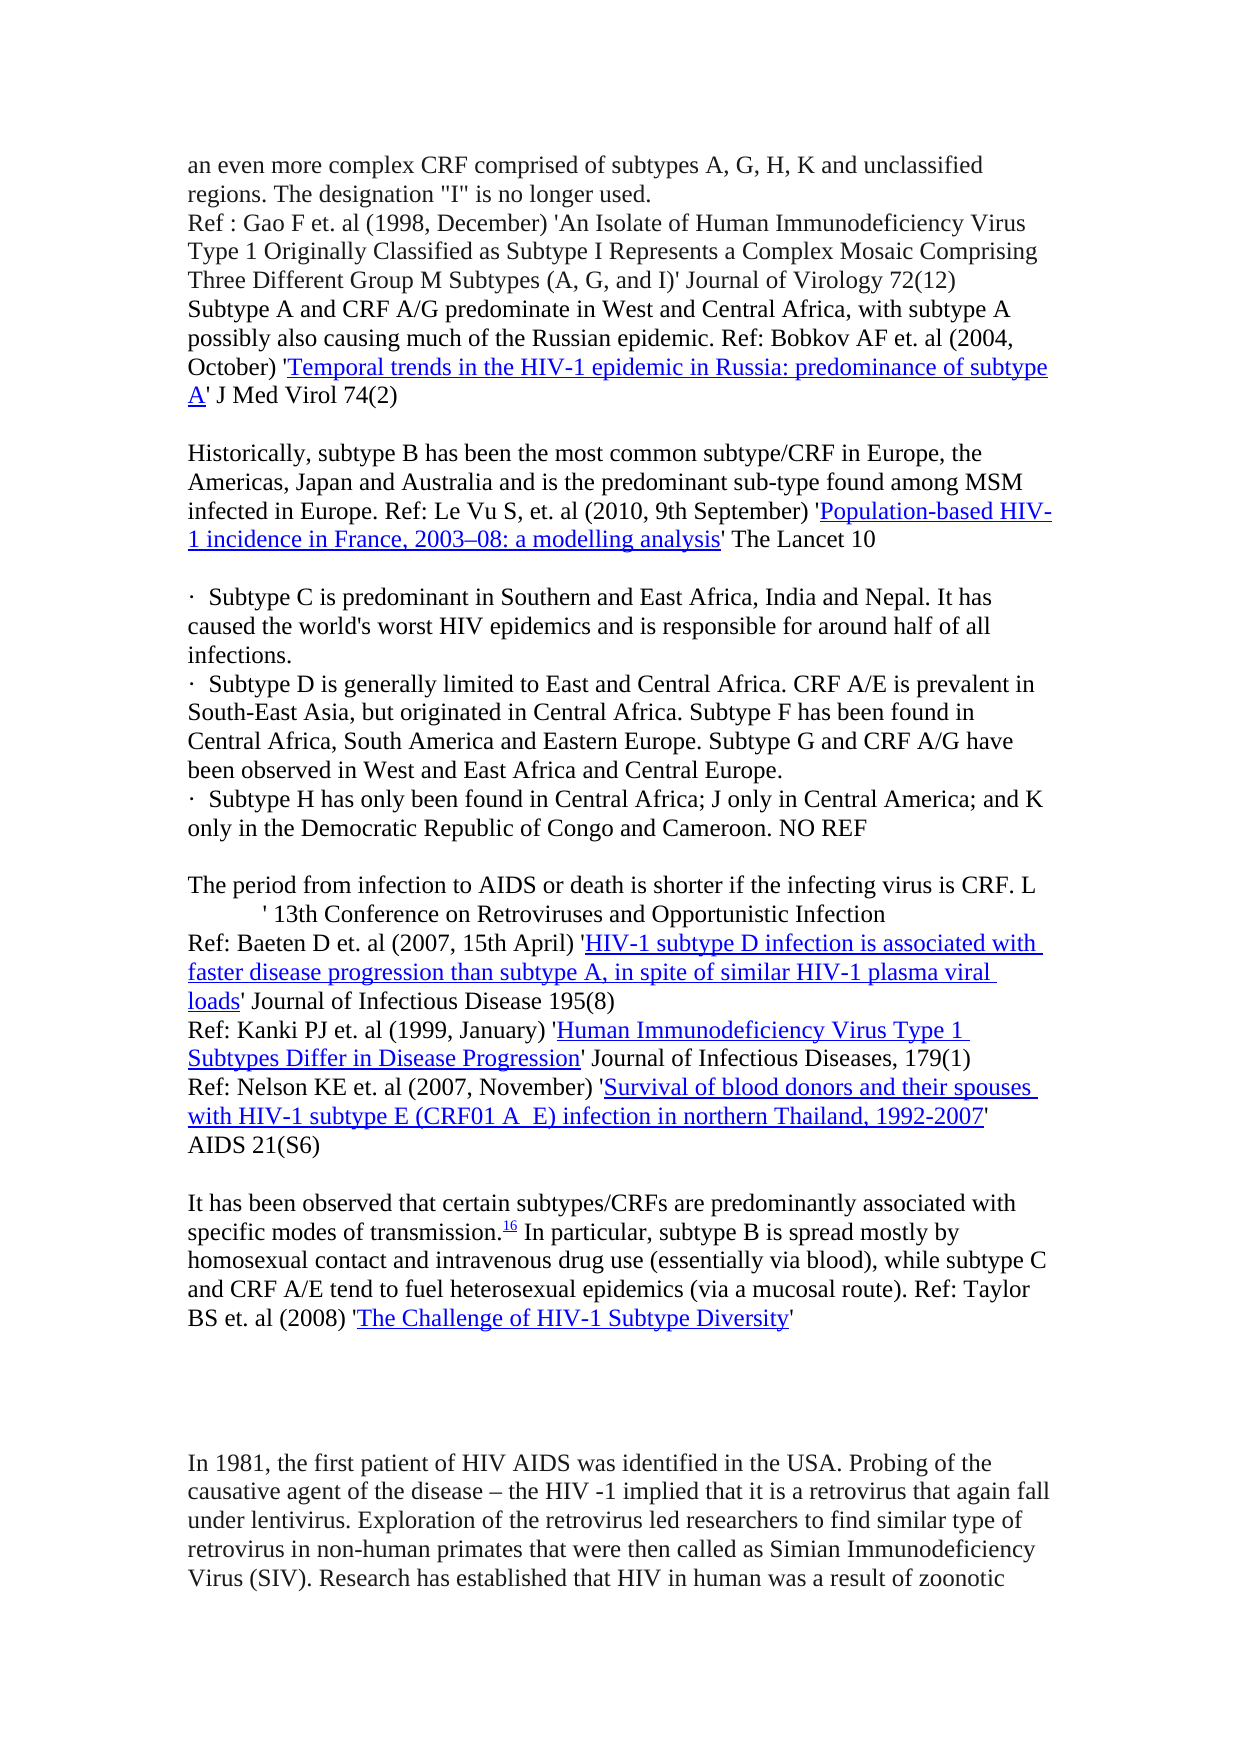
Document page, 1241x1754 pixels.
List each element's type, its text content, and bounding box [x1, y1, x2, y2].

text Historically, subtype B has been the most common subtype/CRF in Europe, the Americas, Japan and Australia and is the predominant sub-type found among MSM infected in Europe. Ref: Le Vu S, et. al (2010, 9th September) 'Population-based HIV-1 incidence in France, 2003–08: a modelling analysis' The Lancet 10 [187, 438, 1053, 553]
text Subtype A and CRF A/G predominate in West and Central Africa, with subtype A possibly also causing much of the Russian epidemic. Ref: Bobkov AF et. al (2004, October) 'Temporal trends in the HIV-1 epidemic in Russia: predominance of subtype A' J Med Virol 74(2) [187, 294, 1053, 409]
text Ref : Gao F et. al (1998, December) 'An Isolate of Human Immunodeficiency Virus Type 1 Originally Classified as Subtype I Represents a Complex Mosaic Comprising Three Different Group M Subtypes (A, G, and I)' Journal of Virology 72(12) [187, 208, 1053, 294]
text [187, 150, 1053, 207]
text · Subtype D is generally limited to East and Central Africa. CRF A/E is prevalent in South-East Asia, but originated in Central Africa. Subtype F has been found in Central Africa, South America and Eastern Europe. Subtype G and CRF A/G have been observed in West and East Africa and Central Europe. [187, 669, 1053, 784]
text Ref: Baeten D et. al (2007, 15th April) 'HIV-1 subtype D infection is associated with faster disease progression than subtype A, in spite of similar HIV-1 plasma viral loads' Journal of Infectious Disease 195(8) [187, 928, 1053, 1014]
text It has been observed that certain subtypes/CRFs are predominantly associated with specific modes of transmission.16 In particular, subtype B is spread mostly by homosexual contact and intravenous drug use (essentially via blood), while subtype C and CRF A/E tend to fuel heterosexual epidemics (via a mucosal route). Ref: Taylor BS et. al (2008) 'The Challenge of HIV-1 Subtype Diversity' [187, 1188, 1053, 1332]
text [187, 1448, 1053, 1591]
text Ref: Nelson KE et. al (2007, November) 'Survival of blood donors and their spouses with HIV-1 subtype E (CRF01 A_E) infection in northern Thailand, 1992-2007' AIDS 21(S6) [187, 1072, 1053, 1159]
text Ref: Kanki PJ et. al (1999, January) 'Human Immunodeficiency Virus Type 1 Subtypes Differ in Disease Progression' Journal of Infectious Diseases, 179(1) [187, 1015, 1053, 1072]
text · Subtype H has only been found in Central Africa; J only in Central America; and K only in the Democratic Republic of Congo and Cameroon. NO REF [187, 784, 1053, 841]
text · Subtype C is predominant in Southern and East Africa, India and Nepal. It has caused the world's worst HIV epidemics and is responsible for around half of all infections. [187, 582, 1053, 669]
text The period from infection to AIDS or death is shorter if the infecting virus is CRF. L ' 13th Conference on Retroviruses and Opportunistic Infection [187, 871, 1053, 928]
